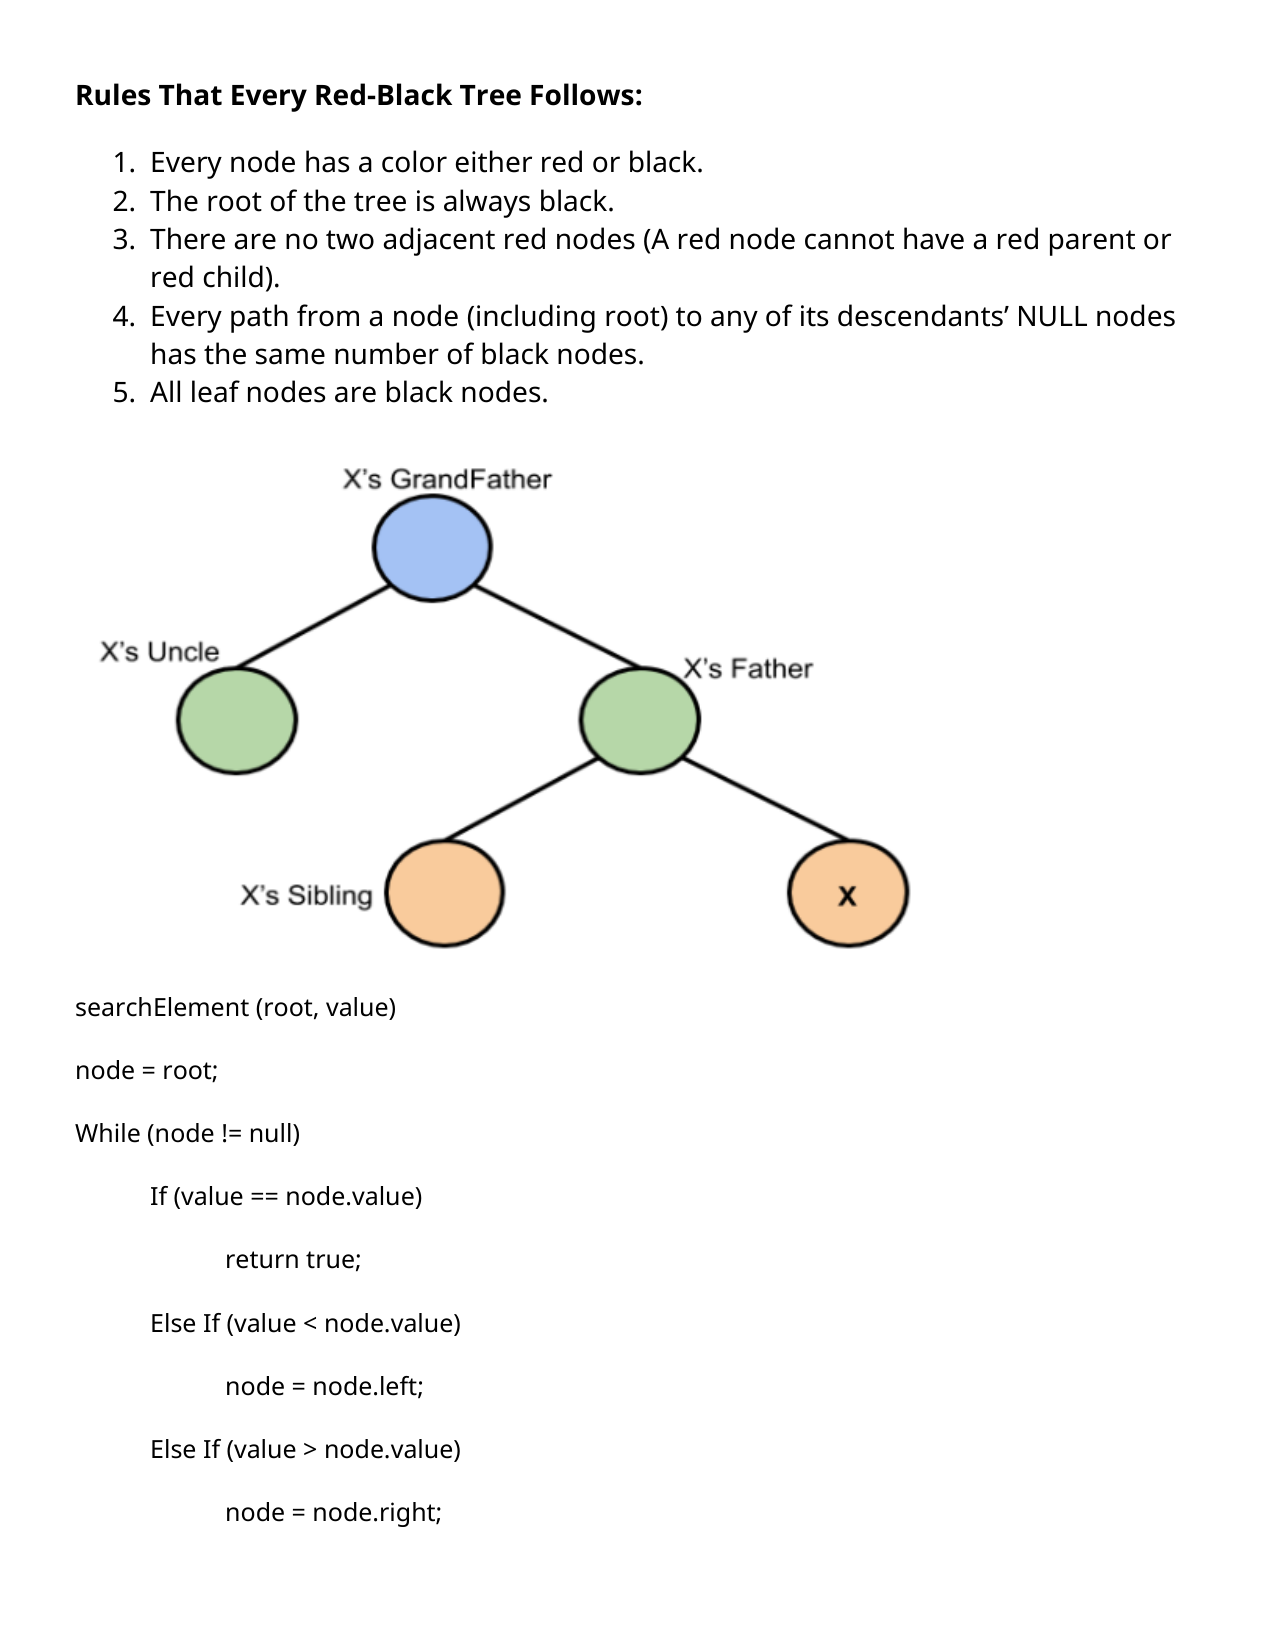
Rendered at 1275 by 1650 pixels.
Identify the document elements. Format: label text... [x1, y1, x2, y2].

list The root of the tree is always black. [112, 181, 1196, 219]
list Every node has a color either red or black. [112, 142, 1196, 181]
text node = root; [75, 1052, 1196, 1086]
picture [75, 440, 939, 960]
list All leaf nodes are black nodes. [112, 372, 1196, 411]
text Rules That Every Red-Black Tree Follows: [75, 75, 1196, 113]
list There are no two adjacent red nodes (A red node cannot have a red parent or red child). [112, 219, 1196, 296]
text searchElement (root, value) [75, 989, 1196, 1023]
text If (value == node.value) [75, 1179, 1196, 1213]
list Every path from a node (including root) to any of its descendants’ NULL nodes has the same number of black nodes. [112, 296, 1196, 372]
text Else If (value > node.value) [75, 1432, 1196, 1466]
text Else If (value < node.value) [75, 1305, 1196, 1339]
text node = node.right; [150, 1495, 1196, 1529]
text return true; [150, 1242, 1196, 1276]
text While (node != null) [75, 1116, 1196, 1150]
text node = node.left; [75, 1368, 1196, 1403]
